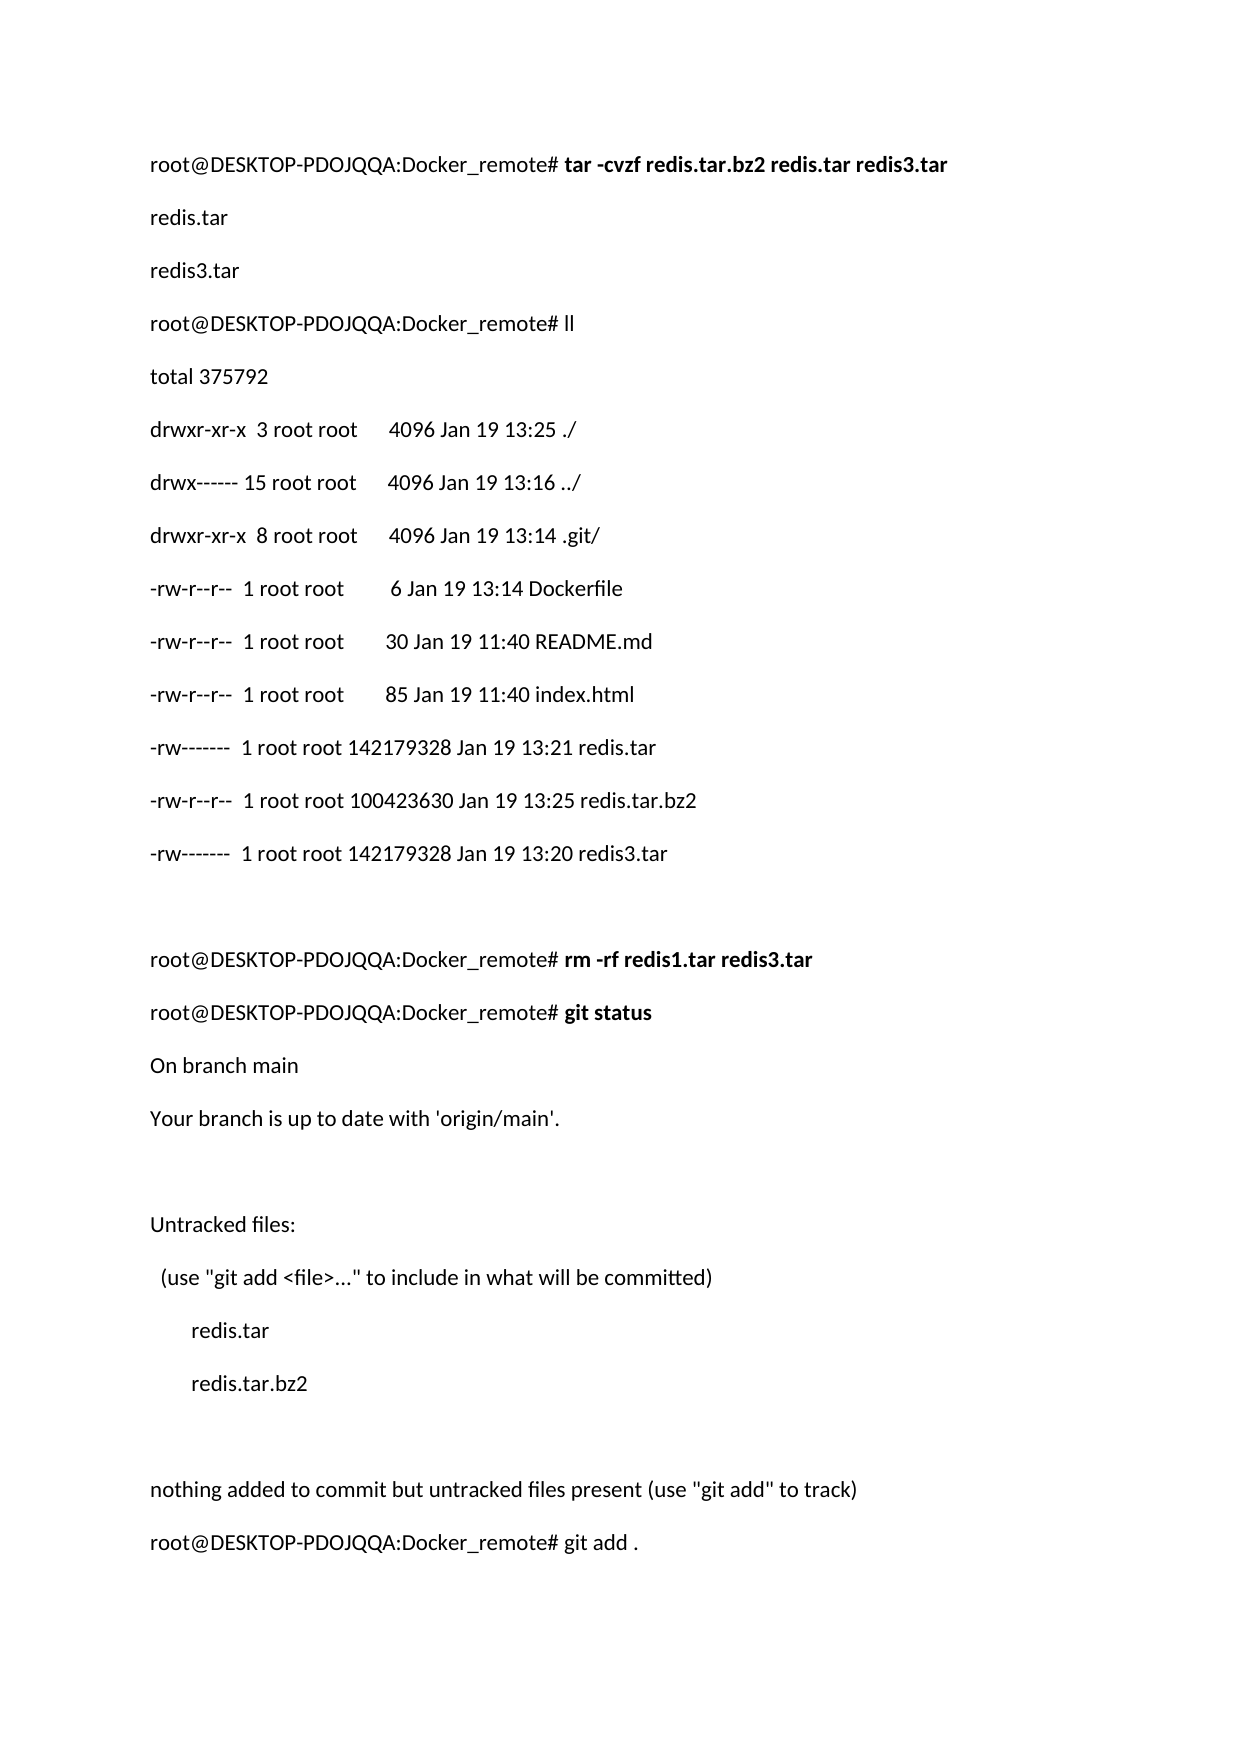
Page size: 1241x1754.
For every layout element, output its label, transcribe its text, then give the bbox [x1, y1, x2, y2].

text (use "git add <file>..." to include in what will be committed) [150, 1263, 1090, 1291]
text redis3.tar [150, 256, 1090, 284]
text -rw-r--r-- 1 root root 100423630 Jan 19 13:25 redis.tar.bz2 [150, 786, 1090, 814]
text redis.tar [150, 1316, 1090, 1344]
text -rw-r--r-- 1 root root 6 Jan 19 13:14 Dockerfile [150, 574, 1090, 602]
text -rw-r--r-- 1 root root 85 Jan 19 11:40 index.html [150, 680, 1090, 708]
text -rw-r--r-- 1 root root 30 Jan 19 11:40 README.md [150, 627, 1090, 655]
text root@DESKTOP-PDOJQQA:Docker_remote# rm -rf redis1.tar redis3.tar [150, 945, 1090, 973]
text -rw------- 1 root root 142179328 Jan 19 13:21 redis.tar [150, 733, 1090, 761]
text nothing added to commit but untracked files present (use "git add" to track) [150, 1476, 1090, 1503]
text drwx------ 15 root root 4096 Jan 19 13:16 ../ [150, 468, 1090, 496]
text root@DESKTOP-PDOJQQA:Docker_remote# git status [150, 998, 1090, 1026]
text Your branch is up to date with 'origin/main'. [150, 1104, 1090, 1132]
text drwxr-xr-x 3 root root 4096 Jan 19 13:25 ./ [150, 415, 1090, 443]
text redis.tar [150, 203, 1090, 231]
text root@DESKTOP-PDOJQQA:Docker_remote# tar -cvzf redis.tar.bz2 redis.tar redis3.tar [150, 150, 1090, 178]
text root@DESKTOP-PDOJQQA:Docker_remote# ll [150, 309, 1090, 337]
text redis.tar.bz2 [150, 1369, 1090, 1397]
text drwxr-xr-x 8 root root 4096 Jan 19 13:14 .git/ [150, 521, 1090, 549]
text Untracked files: [150, 1210, 1090, 1238]
text root@DESKTOP-PDOJQQA:Docker_remote# git add . [150, 1528, 1090, 1557]
text On branch main [150, 1051, 1090, 1079]
text total 375792 [150, 362, 1090, 390]
text -rw------- 1 root root 142179328 Jan 19 13:20 redis3.tar [150, 839, 1090, 867]
